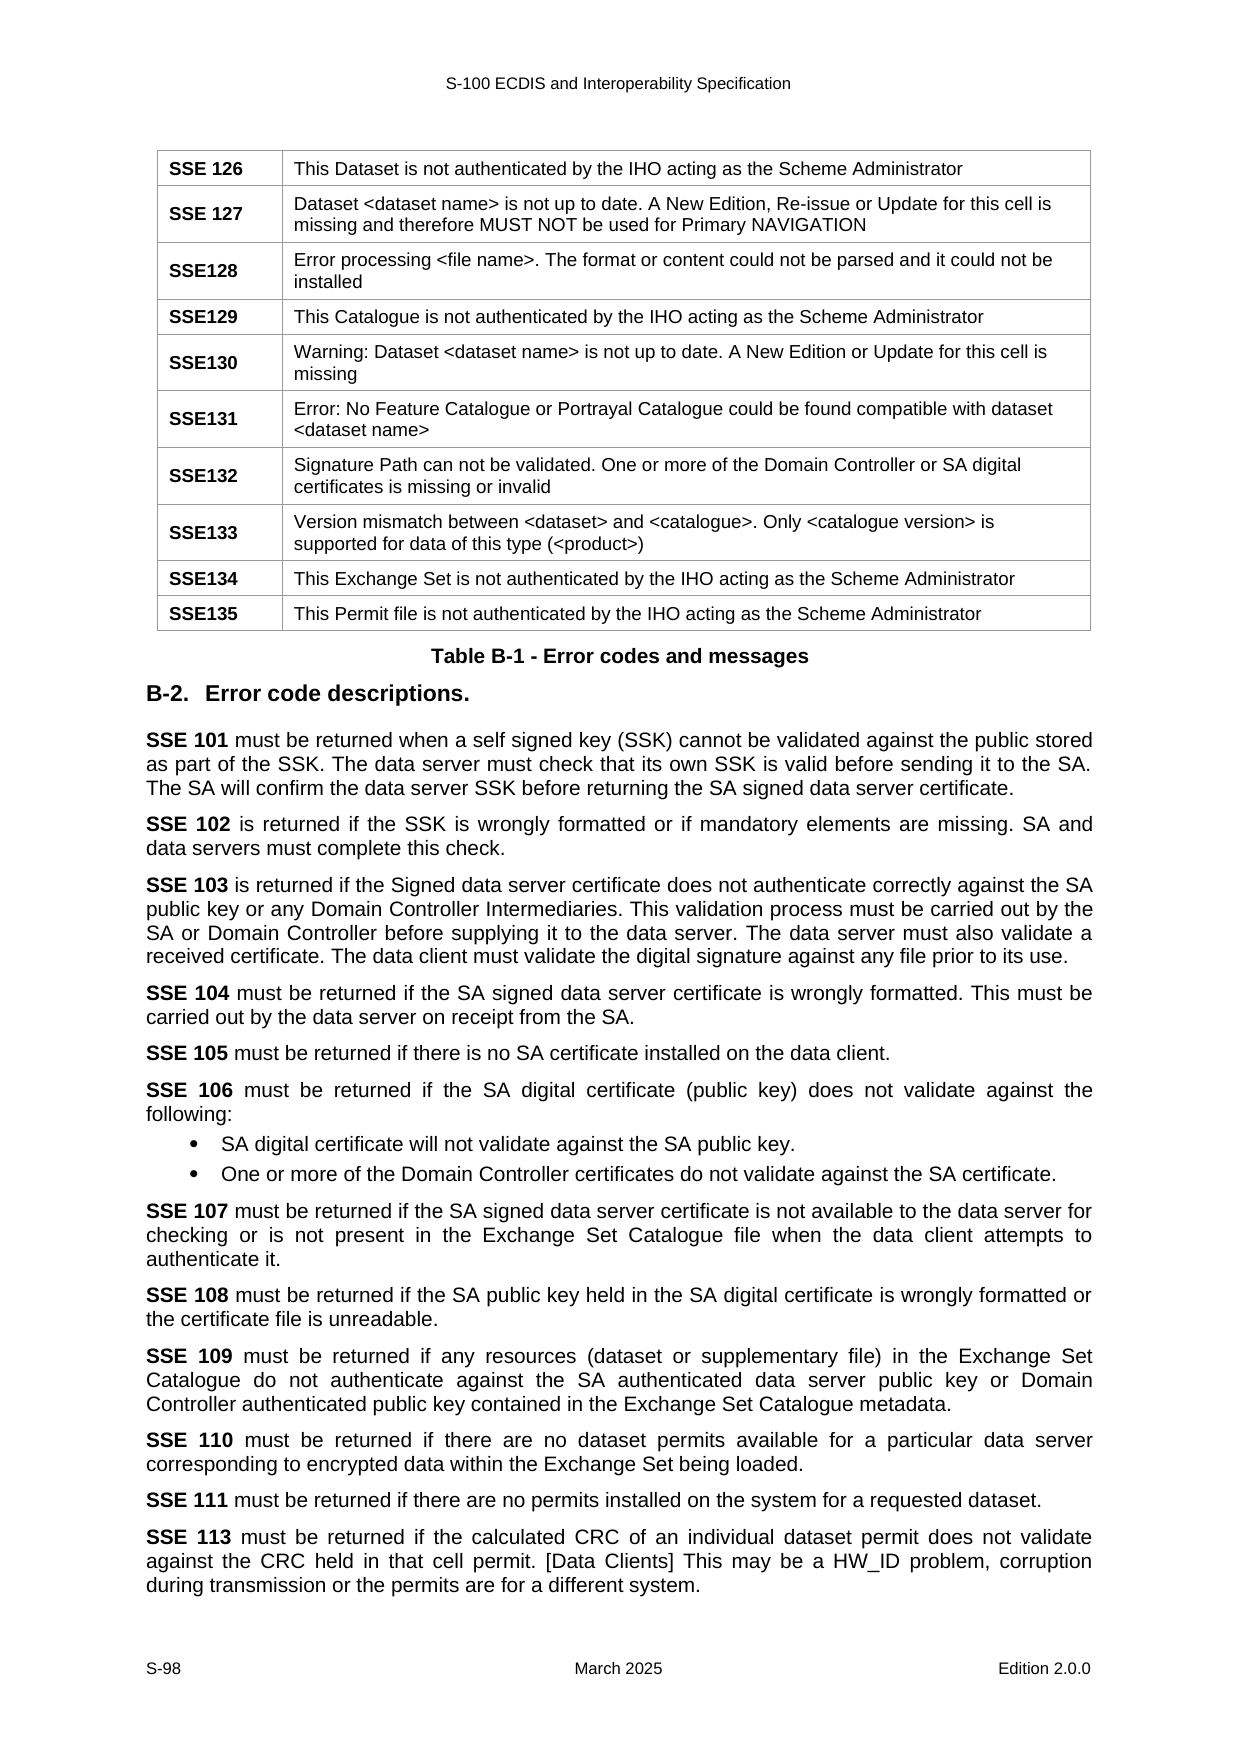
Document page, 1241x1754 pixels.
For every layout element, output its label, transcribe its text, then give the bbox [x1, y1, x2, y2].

list One or more of the Domain Controller certificates do not validate against the SA certificate. [190, 1162, 1094, 1186]
text SSE 110 must be returned if there are no dataset permits available for a particular data server corresponding to encrypted data within the Exchange Set being loaded. [146, 1428, 1094, 1476]
table_cell Error processing <file name>. The format or content could not be parsed and it could not be installed [283, 243, 1090, 298]
text SSE 103 is returned if the Signed data server certificate does not authenticate correctly against the SA public key or any Domain Controller Intermediaries. This validation process must be carried out by the SA or Domain Controller before supplying it to the data server. The data server must also validate a received certificate. The data client must validate the digital signature against any file prior to its use. [146, 872, 1094, 968]
text Table B-1 - Error codes and messages [146, 644, 1094, 668]
table_cell Dataset <dataset name> is not up to date. A New Edition, Re-issue or Update for this cell is missing and therefore MUST NOT be used for Primary NAVIGATION [283, 186, 1090, 242]
text SSE 102 is returned if the SSK is wrongly formatted or if mandatory elements are missing. SA and data servers must complete this check. [146, 812, 1094, 860]
text SSE 106 must be returned if the SA digital certificate (public key) does not validate against the following: [146, 1078, 1094, 1126]
table_cell SSE 127 [158, 186, 282, 242]
text SSE 107 must be returned if the SA signed data server certificate is not available to the data server for checking or is not present in the Exchange Set Catalogue file when the data client attempts to authenticate it. [146, 1199, 1094, 1271]
table_cell This Exchange Set is not authenticated by the IHO acting as the Scheme Administrator [283, 561, 1090, 595]
text SSE 111 must be returned if there are no permits installed on the system for a requested dataset. [146, 1488, 1094, 1512]
table_cell Error: No Feature Catalogue or Portrayal Catalogue could be found compatible with dataset <dataset name> [283, 391, 1090, 447]
table_cell This Permit file is not authenticated by the IHO acting as the Scheme Administrator [283, 596, 1090, 630]
table_cell SSE133 [158, 505, 282, 560]
table_cell Signature Path can not be validated. One or more of the Domain Controller or SA digital certificates is missing or invalid [283, 448, 1090, 503]
table_cell This Dataset is not authenticated by the IHO acting as the Scheme Administrator [283, 151, 1090, 185]
table_cell Warning: Dataset <dataset name> is not up to date. A New Edition or Update for this cell is missing [283, 335, 1090, 390]
text SSE 105 must be returned if there is no SA certificate installed on the data client. [146, 1041, 1094, 1065]
table_cell SSE131 [158, 391, 282, 447]
subtitle Error code descriptions. [146, 680, 1094, 707]
table_cell SSE135 [158, 596, 282, 630]
table_cell SSE128 [158, 243, 282, 298]
table_cell SSE132 [158, 448, 282, 503]
text SSE 109 must be returned if any resources (dataset or supplementary file) in the Exchange Set Catalogue do not authenticate against the SA authenticated data server public key or Domain Controller authenticated public key contained in the Exchange Set Catalogue metadata. [146, 1343, 1094, 1415]
text SSE 108 must be returned if the SA public key held in the SA digital certificate is wrongly formatted or the certificate file is unreadable. [146, 1283, 1094, 1331]
text SSE 104 must be returned if the SA signed data server certificate is wrongly formatted. This must be carried out by the data server on receipt from the SA. [146, 981, 1094, 1029]
table_cell This Catalogue is not authenticated by the IHO acting as the Scheme Administrator [283, 300, 1090, 333]
table_cell SSE130 [158, 335, 282, 390]
table_cell SSE129 [158, 300, 282, 333]
list SA digital certificate will not validate against the SA public key. [190, 1132, 1094, 1156]
table_cell SSE 126 [158, 151, 282, 185]
table_cell Version mismatch between <dataset> and <catalogue>. Only <catalogue version> is supported for data of this type (<product>) [283, 505, 1090, 560]
table_cell SSE134 [158, 561, 282, 595]
text SSE 113 must be returned if the calculated CRC of an individual dataset permit does not validate against the CRC held in that cell permit. [Data Clients] This may be a HW_ID problem, corruption during transmission or the permits are for a different system. [146, 1525, 1094, 1597]
text SSE 101 must be returned when a self signed key (SSK) cannot be validated against the public stored as part of the SSK. The data server must check that its own SSK is valid before sending it to the SA. The SA will confirm the data server SSK before returning the SA signed data server certificate. [146, 728, 1094, 799]
